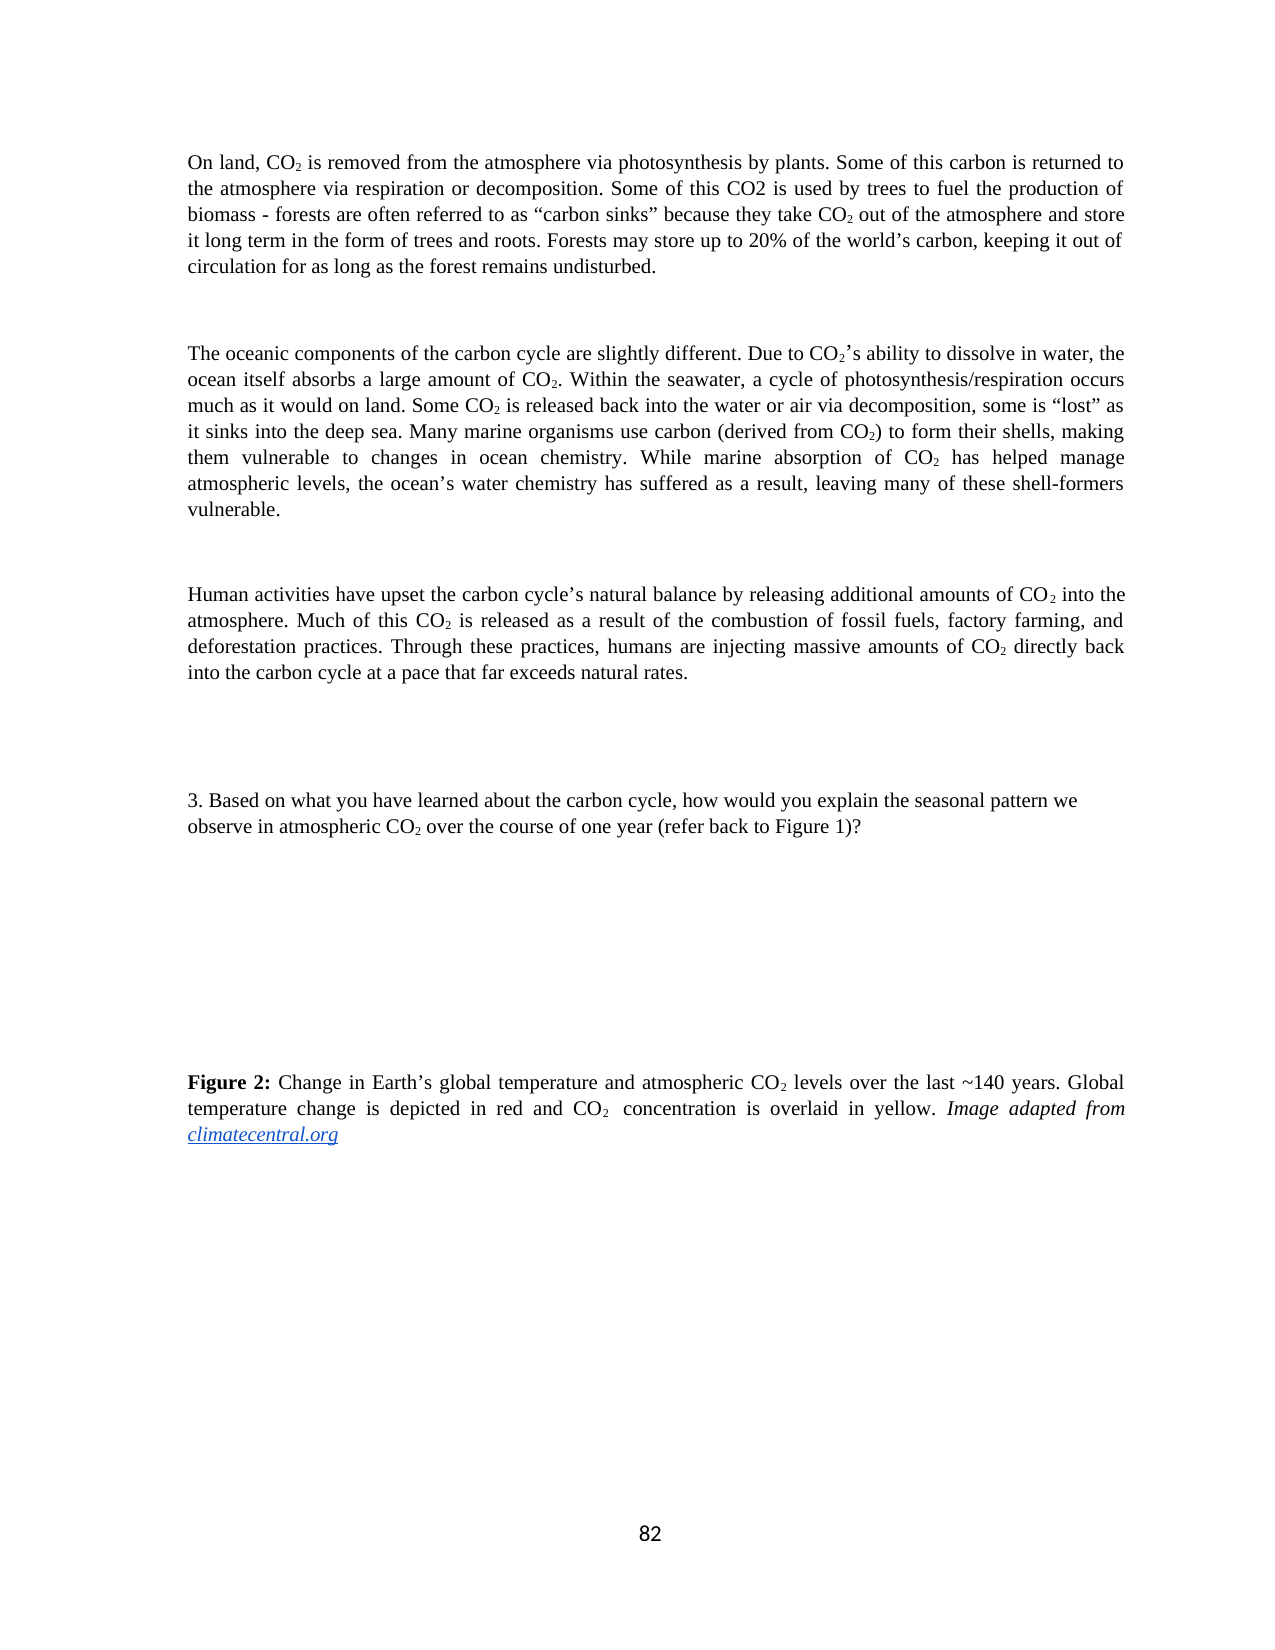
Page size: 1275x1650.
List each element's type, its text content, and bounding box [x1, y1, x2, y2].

text The oceanic components of the carbon cycle are slightly different. Due to CO2’s ability to dissolve in water, the ocean itself absorbs a large amount of CO2. Within the seawater, a cycle of photosynthesis/respiration occurs much as it would on land. Some CO2 is released back into the water or air via decomposition, some is “lost” as it sinks into the deep sea. Many marine organisms use carbon (derived from CO2) to form their shells, making them vulnerable to changes in ocean chemistry. While marine absorption of CO2 has helped manage atmospheric levels, the ocean’s water chemistry has suffered as a result, leaving many of these shell-formers vulnerable. [187, 339, 1125, 521]
text Figure 2: Change in Earth’s global temperature and atmospheric CO2 levels over the last ~140 years. Global temperature change is depicted in red and CO2 concentration is overlaid in yellow. Image adapted from climatecentral.org [187, 1070, 1125, 1146]
text On land, CO2 is removed from the atmosphere via photosynthesis by plants. Some of this carbon is returned to the atmosphere via respiration or decomposition. Some of this CO2 is used by trees to fuel the production of biomass - forests are often referred to as “carbon sinks” because they take CO2 out of the atmosphere and store it long term in the form of trees and roots. Forests may store up to 20% of the world’s carbon, keeping it out of circulation for as long as the forest remains undisturbed. [187, 150, 1125, 278]
text Human activities have upset the carbon cycle’s natural balance by releasing additional amounts of CO2 into the atmosphere. Much of this CO2 is released as a result of the combustion of fossil fuels, factory farming, and deforestation practices. Through these practices, humans are injecting massive amounts of CO2 directly back into the carbon cycle at a pace that far exceeds natural rates. [187, 582, 1125, 684]
list Based on what you have learned about the carbon cycle, how would you explain the seasonal pattern we observe in atmospheric CO2 over the course of one year (refer back to Figure 1)? [187, 788, 1077, 838]
